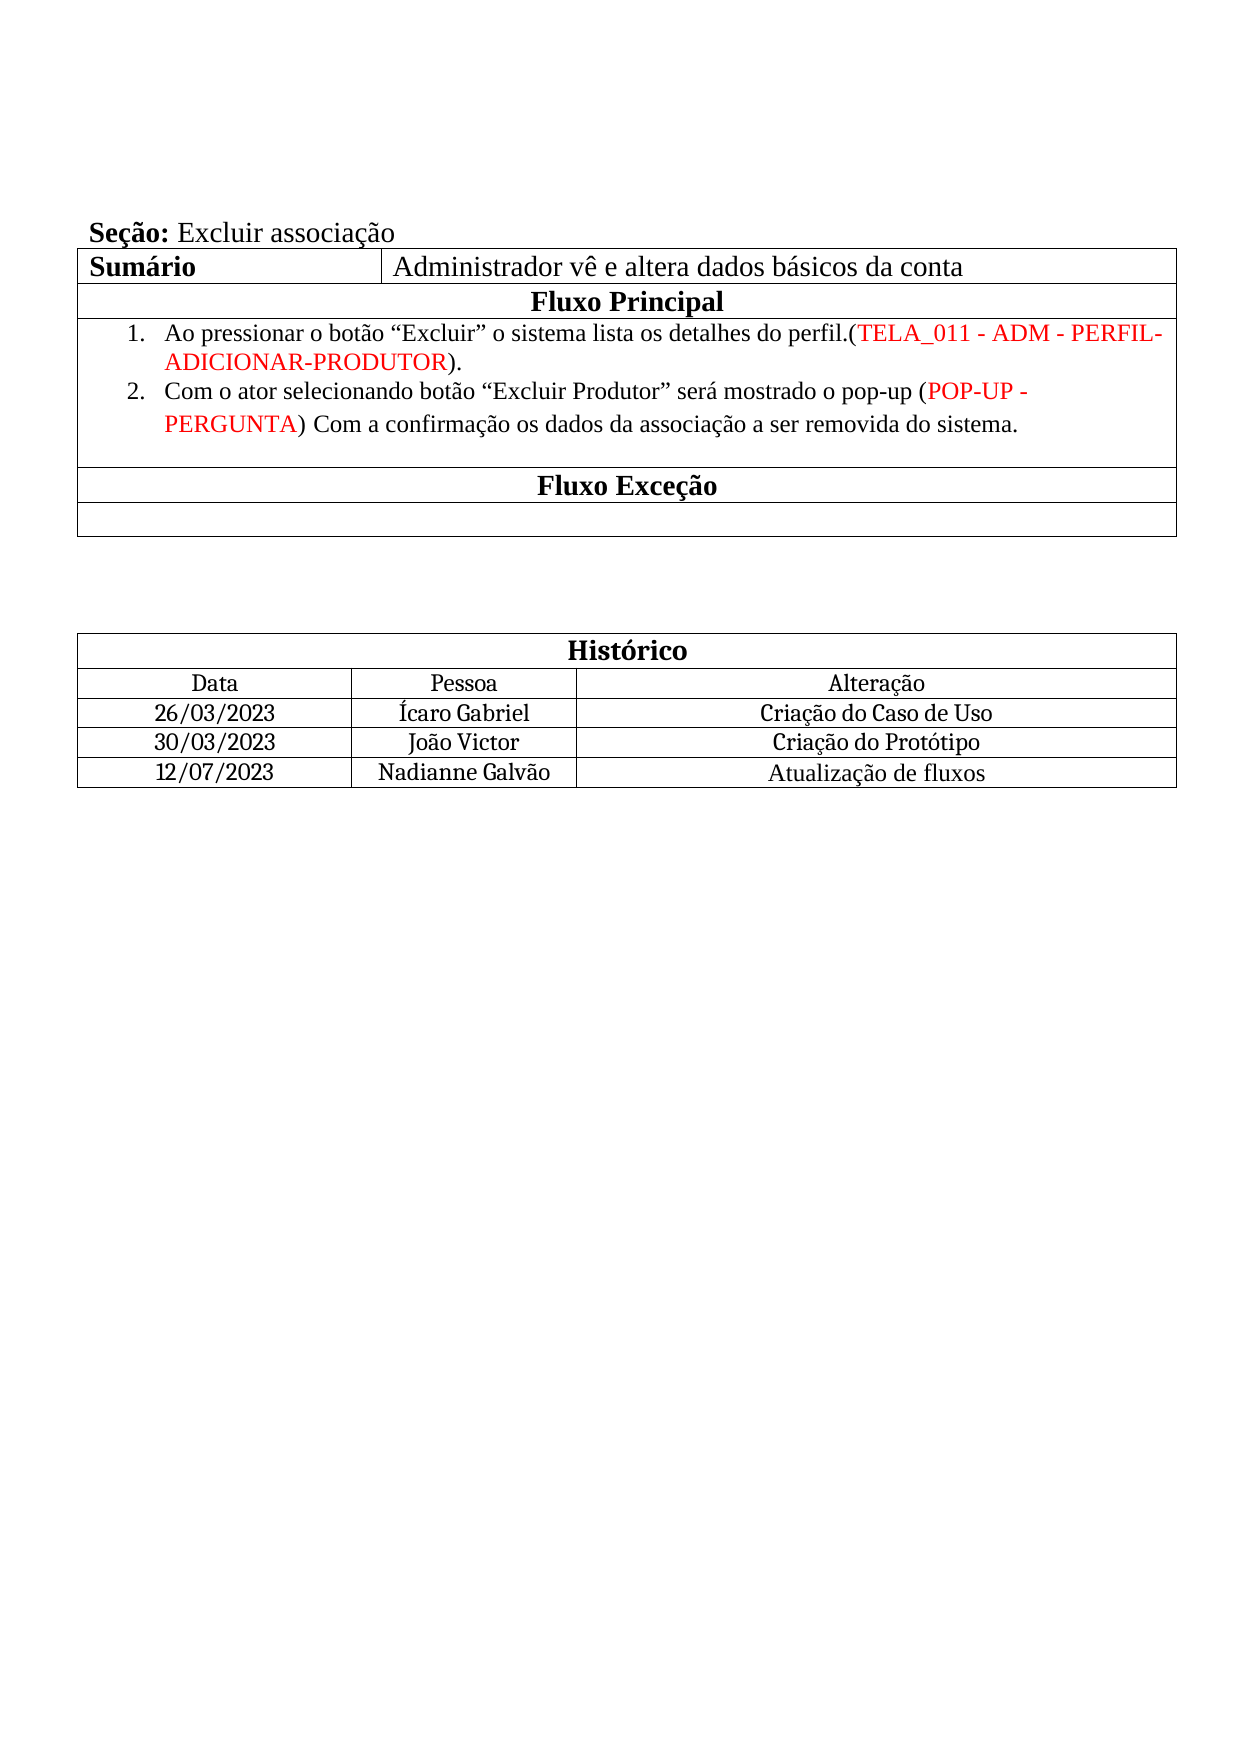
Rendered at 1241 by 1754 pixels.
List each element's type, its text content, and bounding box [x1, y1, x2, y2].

table_cell Ao pressionar o botão “Excluir” o sistema lista os detalhes do perfil.(TELA_011 - ADM - PERFIL-ADICIONAR-PRODUTOR). Com o ator selecionando botão “Excluir Produtor” será mostrado o pop-up (POP-UP - PERGUNTA) Com a confirmação os dados da associação a ser removida do sistema. [78, 319, 1176, 467]
table_cell 26/03/2023 [78, 699, 351, 727]
table_header Administrador vê e altera dados básicos da conta [382, 249, 1176, 283]
table_cell João Victor [352, 728, 576, 757]
table_cell 12/07/2023 [78, 758, 351, 787]
table_cell Data [78, 669, 351, 697]
table_cell Pessoa [352, 669, 576, 697]
table_cell Ícaro Gabriel [352, 699, 576, 727]
table_cell Nadianne Galvão [352, 758, 576, 787]
table_cell Atualização de fluxos [577, 758, 1176, 787]
table_header Histórico [78, 634, 1176, 668]
table_header Sumário [78, 249, 381, 283]
table_cell 30/03/2023 [78, 728, 351, 757]
table_cell Fluxo Principal [78, 284, 1176, 317]
table_cell Alteração [577, 669, 1176, 697]
table_cell Criação do Protótipo [577, 728, 1176, 757]
table_cell [78, 503, 1176, 536]
text Seção: Excluir associação [89, 215, 1152, 248]
table_cell Criação do Caso de Uso [577, 699, 1176, 727]
table_cell Fluxo Exceção [78, 468, 1176, 502]
